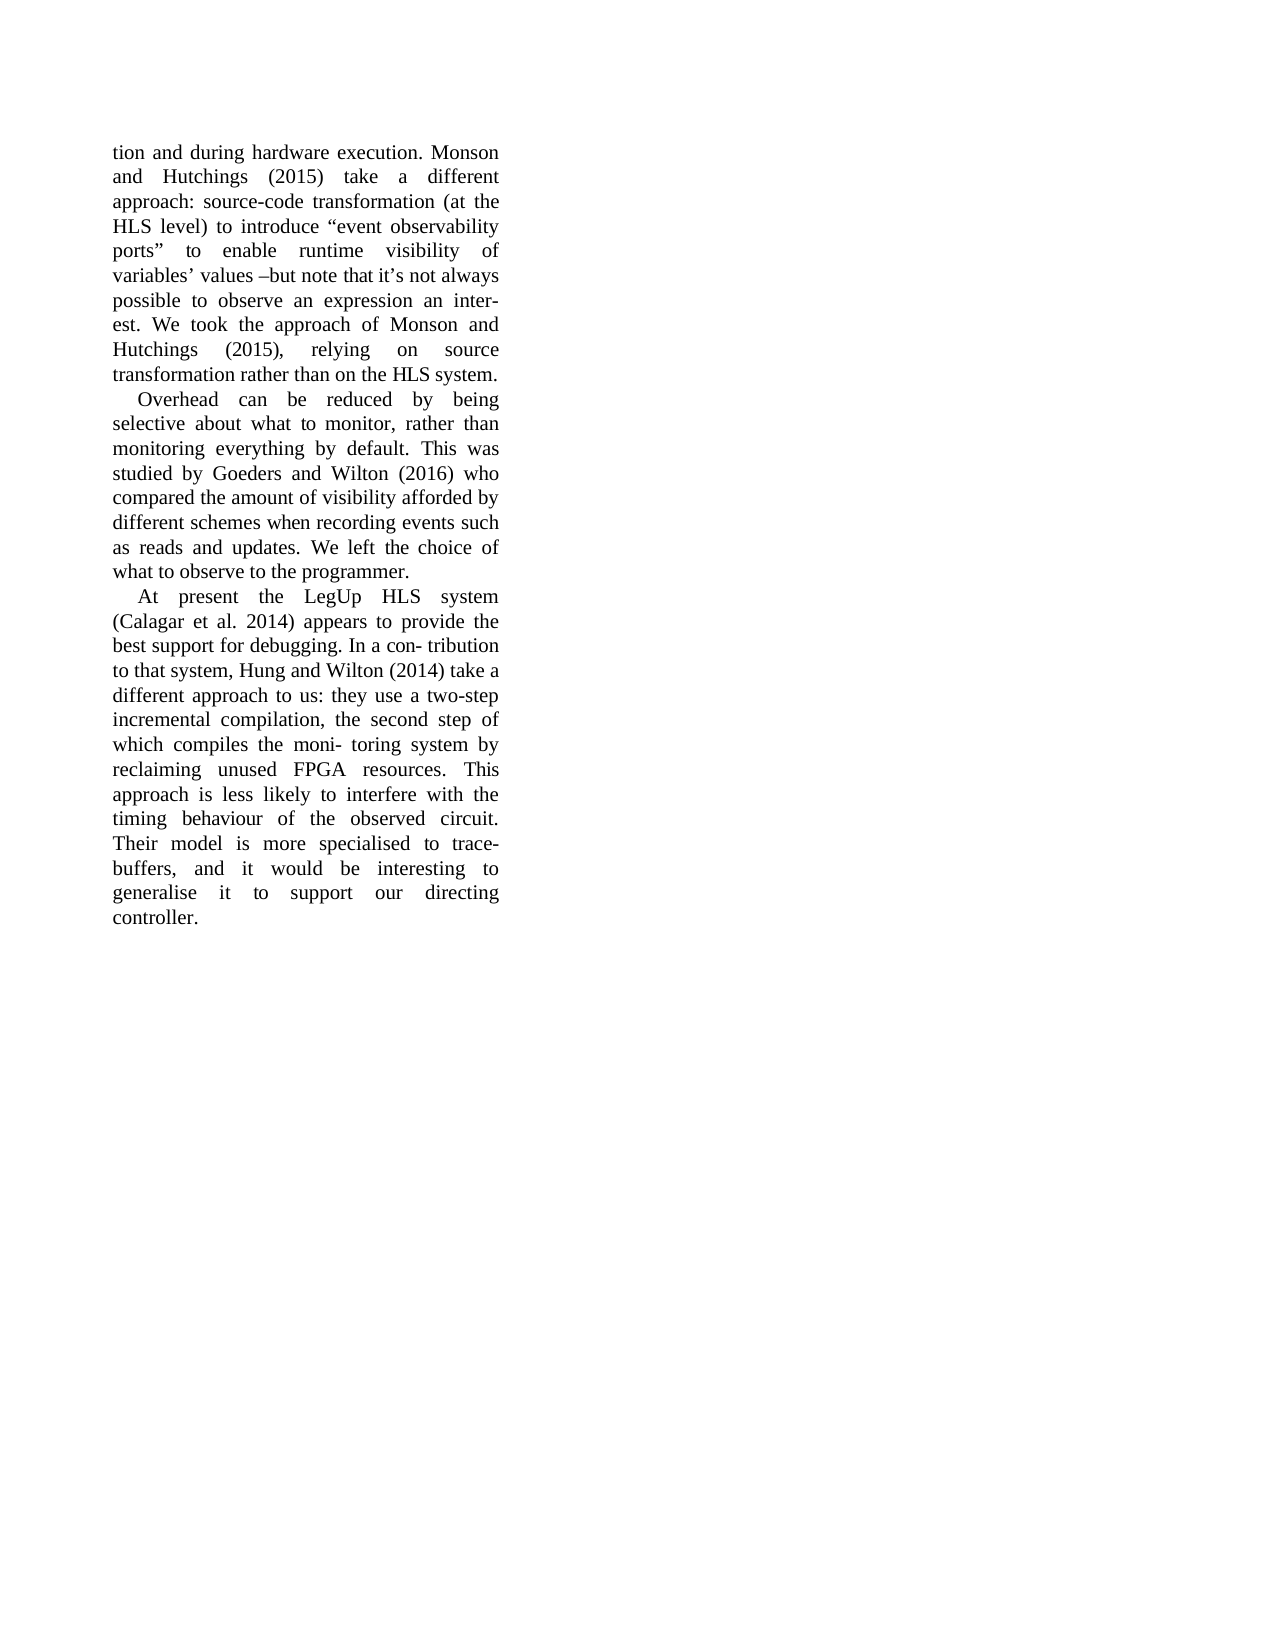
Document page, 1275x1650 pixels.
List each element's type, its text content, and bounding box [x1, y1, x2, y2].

text tion and during hardware execution. Monson and Hutchings (2015) take a different approach: source-code transformation (at the HLS level) to introduce “event observability ports” to enable runtime visibility of variables’ values –but note that it’s not always possible to observe an expression an inter- est. We took the approach of Monson and Hutchings (2015), relying on source transformation rather than on the HLS system. [112, 139, 499, 386]
text At present the LegUp HLS system (Calagar et al. 2014) appears to provide the best support for debugging. In a con- tribution to that system, Hung and Wilton (2014) take a different approach to us: they use a two-step incremental compilation, the second step of which compiles the moni- toring system by reclaiming unused FPGA resources. This approach is less likely to interfere with the timing behaviour of the observed circuit. Their model is more specialised to trace-buffers, and it would be interesting to generalise it to support our directing controller. [112, 584, 499, 929]
text Overhead can be reduced by being selective about what to monitor, rather than monitoring everything by default. This was studied by Goeders and Wilton (2016) who compared the amount of visibility afforded by different schemes when recording events such as reads and updates. We left the choice of what to observe to the programmer. [112, 386, 499, 583]
